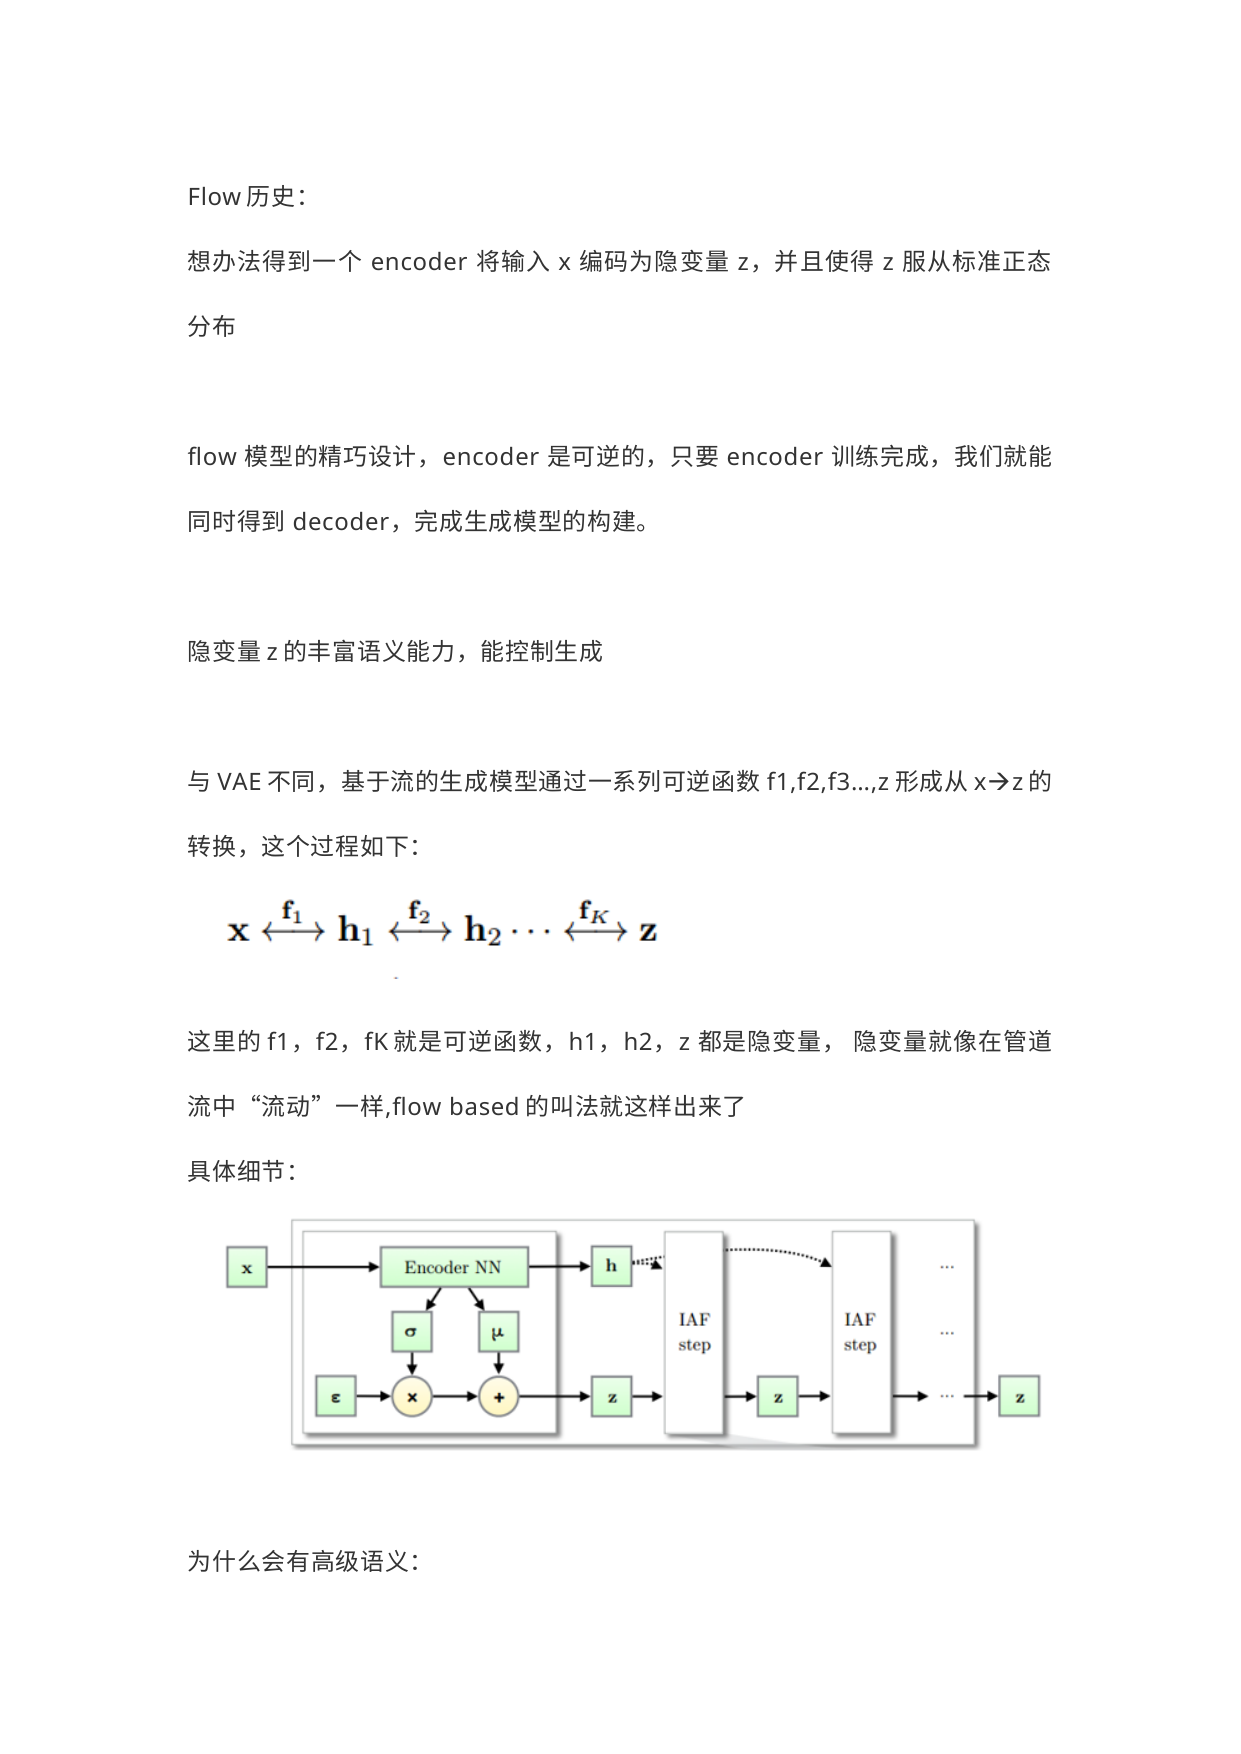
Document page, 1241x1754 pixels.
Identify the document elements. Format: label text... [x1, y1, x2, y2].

text Flow历史： [187, 162, 1053, 227]
text 与VAE不同，基于流的生成模型通过一系列可逆函数f1,f2,f3…,z形成从xz的转换，这个过程如下： [187, 747, 1053, 877]
text 这里的f1，f2，fK就是可逆函数，h1，h2，z 都是隐变量， 隐变量就像在管道流中“流动”一样,flow based的叫法就这样出来了 [187, 1007, 1053, 1137]
text flow 模型的精巧设计，encoder 是可逆的，只要 encoder 训练完成，我们就能同时得到 decoder，完成生成模型的构建。 [187, 422, 1053, 552]
text 为什么会有高级语义： [187, 1527, 1053, 1592]
picture [187, 1202, 1053, 1458]
picture [187, 877, 664, 979]
text 隐变量z的丰富语义能力，能控制生成 [187, 617, 1053, 682]
text 想办法得到一个 encoder 将输入 x 编码为隐变量 z，并且使得 z 服从标准正态分布 [187, 227, 1053, 357]
text 具体细节： [187, 1137, 1053, 1202]
